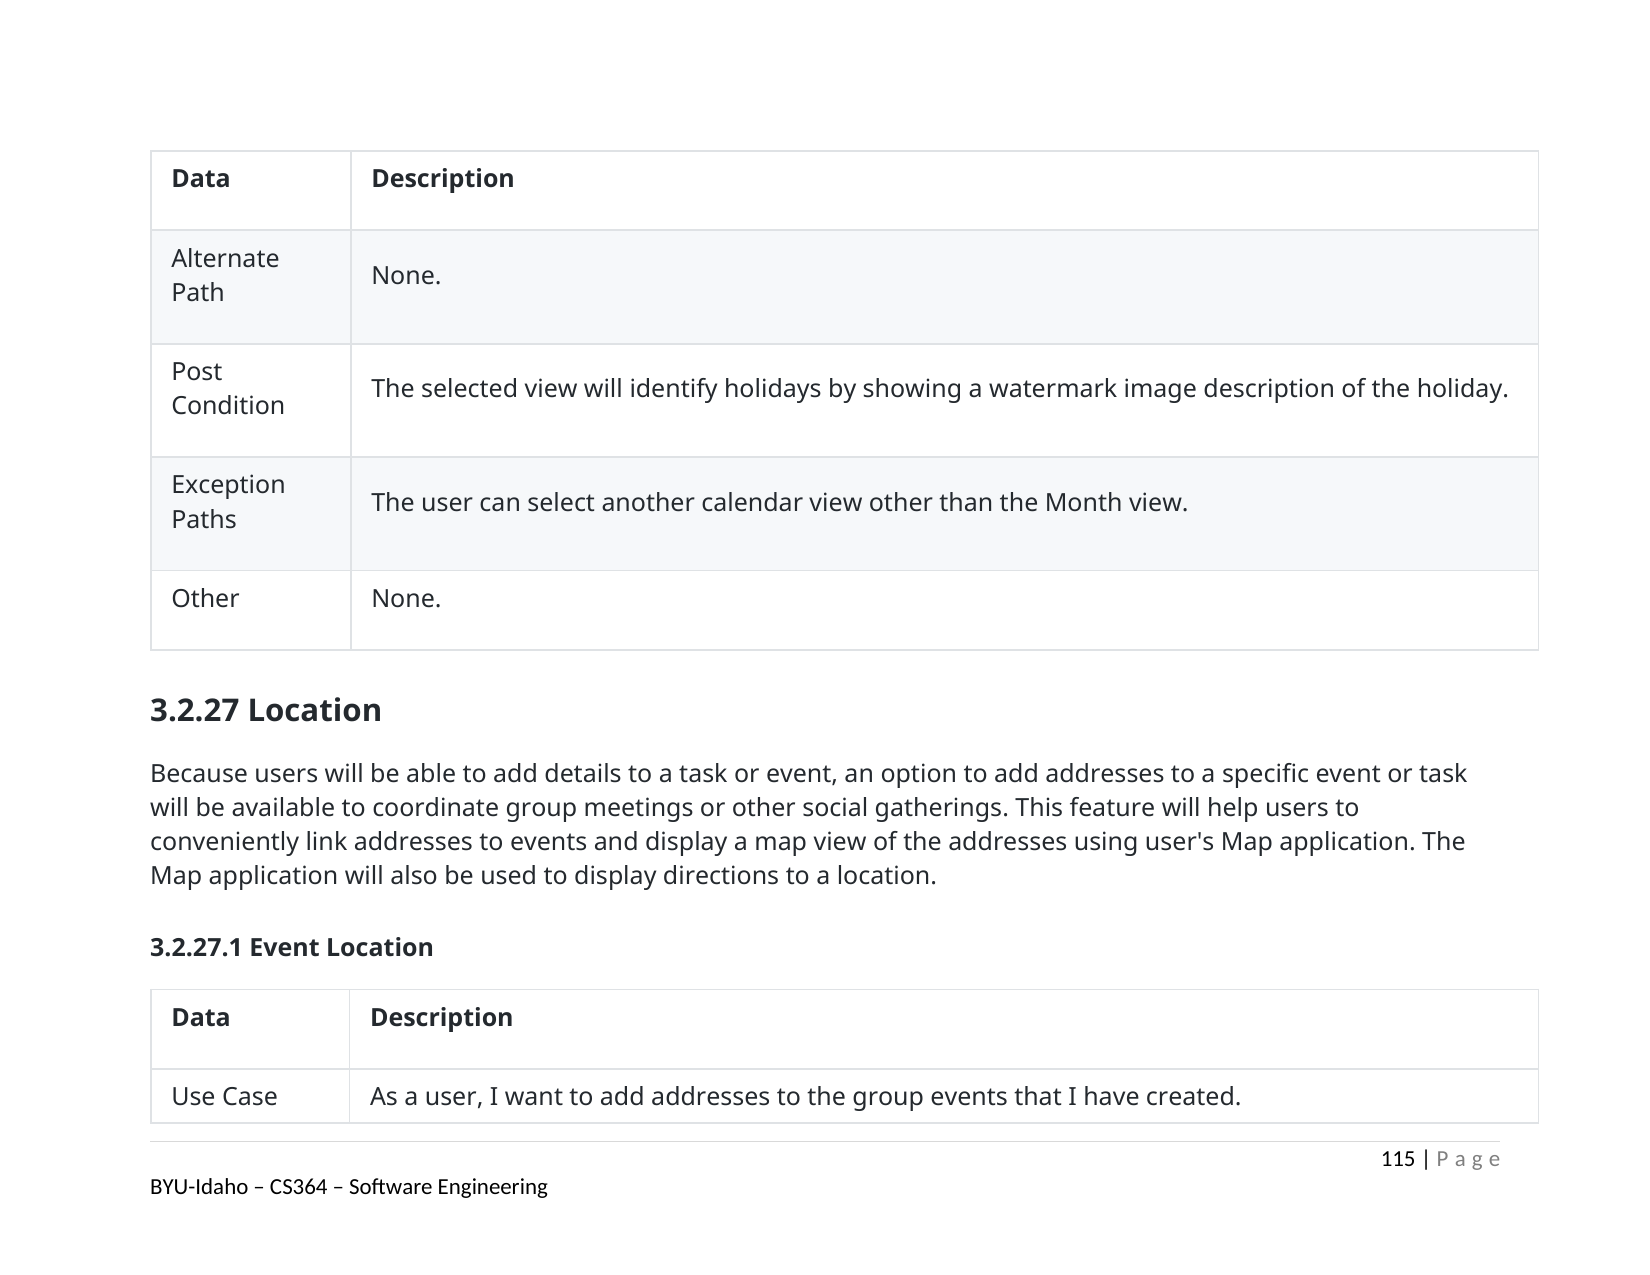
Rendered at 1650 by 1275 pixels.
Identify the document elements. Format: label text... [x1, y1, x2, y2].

table_cell The selected view will identify holidays by showing a watermark image description of the holiday. [352, 345, 1538, 456]
table_cell Post Condition [152, 345, 350, 456]
table_cell Alternate Path [152, 231, 350, 343]
table_cell None. [352, 231, 1538, 343]
table_header Description [352, 152, 1538, 229]
table_header Data [152, 152, 350, 229]
text 3.2.27 Location [150, 688, 1500, 731]
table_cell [350, 1070, 1538, 1122]
table_cell Exception Paths [152, 458, 350, 570]
table_cell The user can select another calendar view other than the Month view. [352, 458, 1538, 570]
table_cell Use Case Detail [152, 1070, 349, 1122]
table_cell Other [152, 571, 350, 649]
table_header Data [152, 990, 349, 1068]
text 3.2.27.1 Event Location [150, 929, 1500, 963]
table_header Description [350, 990, 1538, 1068]
table_cell None. [352, 571, 1538, 649]
text Because users will be able to add details to a task or event, an option to add addresses to a specific event or task will be available to coordinate group meetings or other social gatherings. This feature will help users to conveniently link addresses to events and display a map view of the addresses using user's Map application. The Map application will also be used to display directions to a location. [150, 756, 1500, 892]
